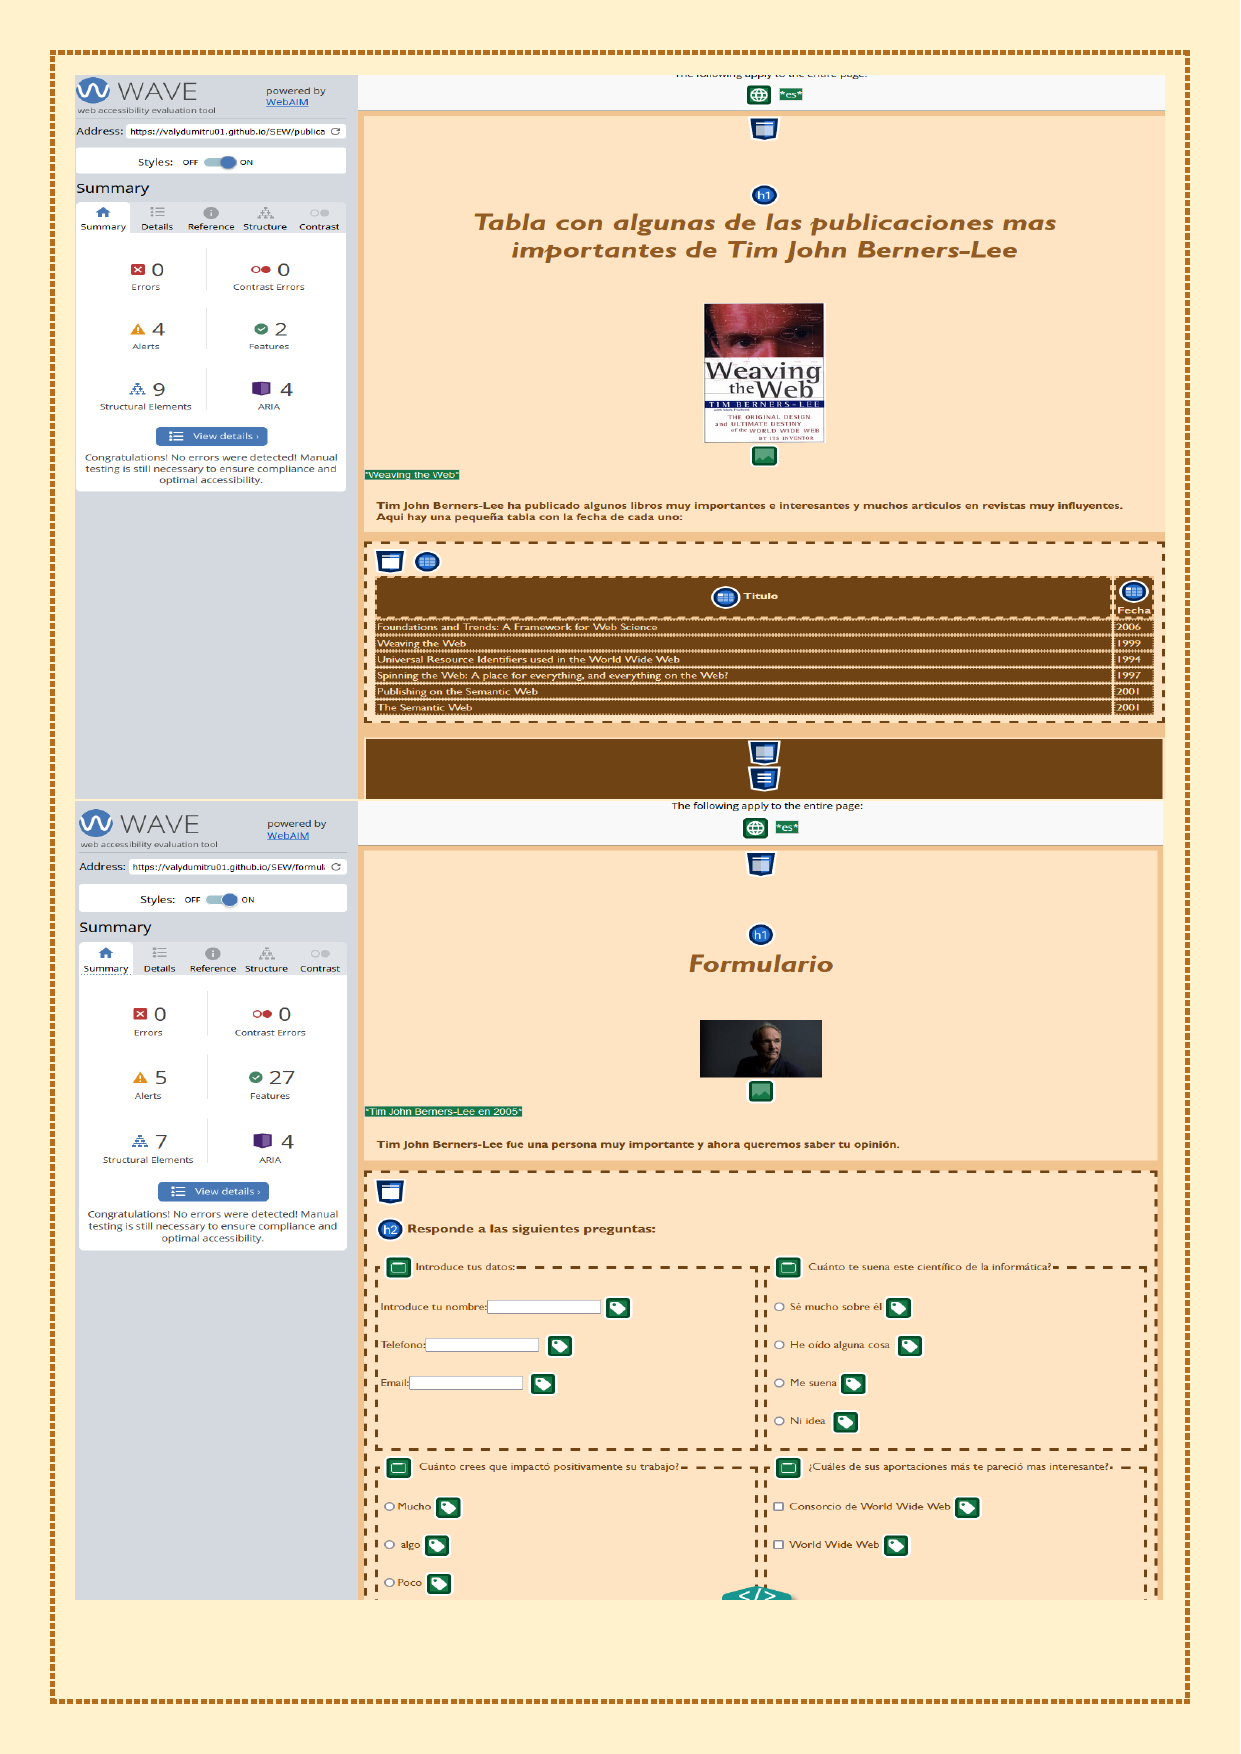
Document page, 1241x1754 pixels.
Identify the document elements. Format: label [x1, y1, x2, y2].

picture [75, 801, 1164, 1600]
picture [75, 75, 1166, 799]
